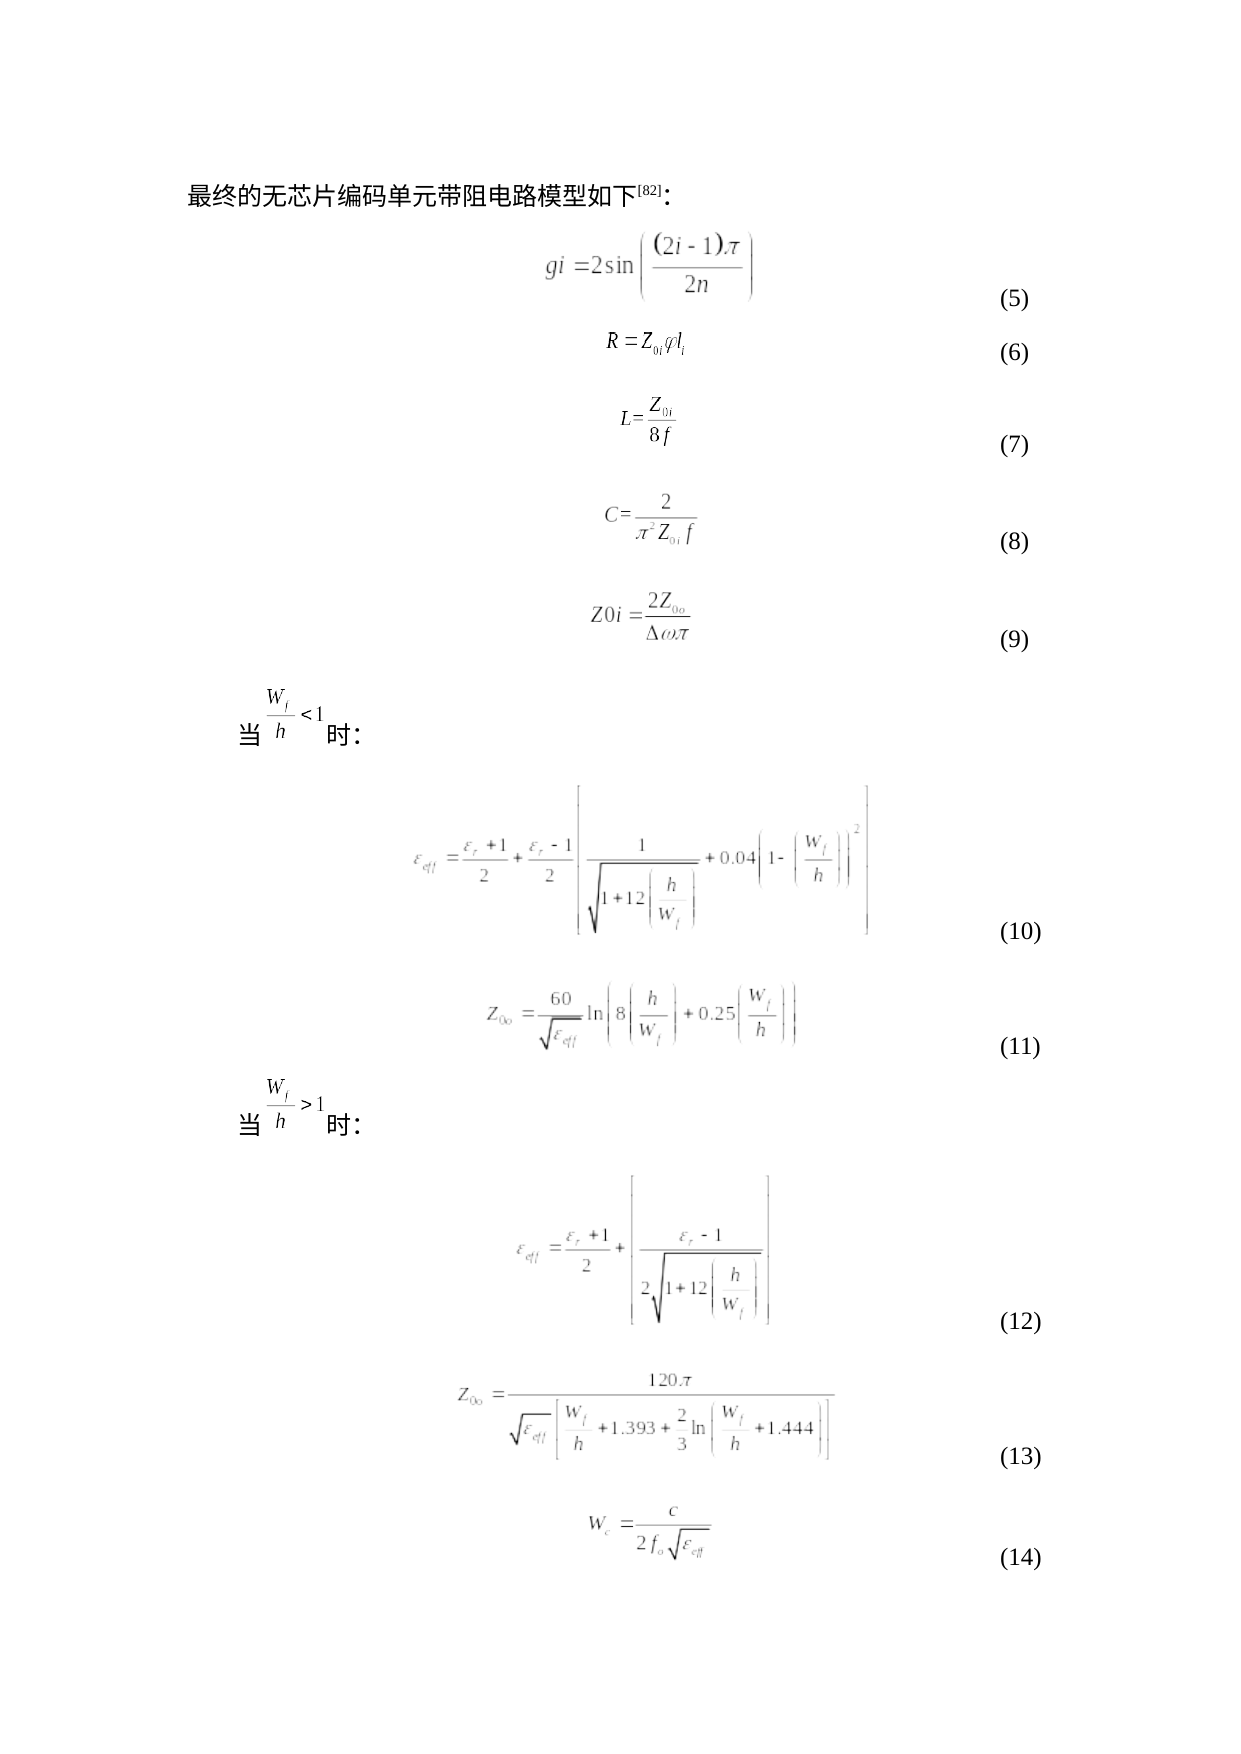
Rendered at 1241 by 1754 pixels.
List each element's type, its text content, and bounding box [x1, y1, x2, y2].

text (9) [187, 584, 1053, 682]
text (13) [187, 1364, 1053, 1494]
text (12) [187, 1169, 1053, 1364]
text (8) [187, 487, 1053, 584]
text (6) [187, 324, 1053, 389]
text (14) [187, 1494, 1053, 1592]
text (11) [187, 974, 1053, 1072]
text (5) [187, 227, 1053, 324]
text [187, 162, 1053, 227]
text 当时： [187, 682, 1053, 779]
text (10) [187, 779, 1053, 974]
text 当时： [187, 1072, 1053, 1169]
text (7) [187, 389, 1053, 487]
